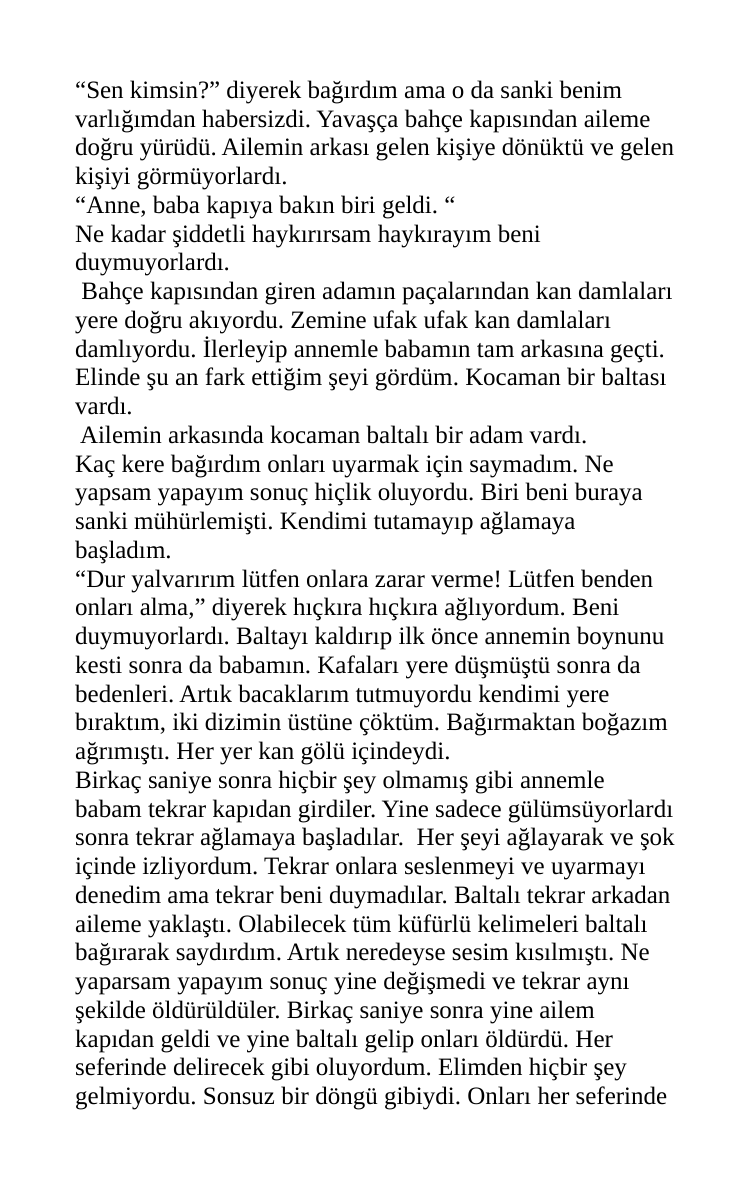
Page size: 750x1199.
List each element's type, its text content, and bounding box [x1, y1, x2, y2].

text Bahçe kapısından giren adamın paçalarından kan damlaları yere doğru akıyordu. Zemine ufak ufak kan damlaları damlıyordu. İlerleyip annemle babamın tam arkasına geçti. Elinde şu an fark ettiğim şeyi gördüm. Kocaman bir baltası vardı. [75, 276, 675, 420]
text “Sen kimsin?” diyerek bağırdım ama o da sanki benim varlığımdan habersizdi. Yavaşça bahçe kapısından aileme doğru yürüdü. Ailemin arkası gelen kişiye dönüktü ve gelen kişiyi görmüyorlardı. [75, 75, 675, 190]
text Ailemin arkasında kocaman baltalı bir adam vardı. [75, 420, 675, 449]
text Ne kadar şiddetli haykırırsam haykırayım beni duymuyorlardı. [75, 219, 675, 276]
text “Anne, baba kapıya bakın biri geldi. “ [75, 190, 675, 219]
text “Dur yalvarırım lütfen onlara zarar verme! Lütfen benden onları alma,” diyerek hıçkıra hıçkıra ağlıyordum. Beni duymuyorlardı. Baltayı kaldırıp ilk önce annemin boynunu kesti sonra da babamın. Kafaları yere düşmüştü sonra da bedenleri. Artık bacaklarım tutmuyordu kendimi yere bıraktım, iki dizimin üstüne çöktüm. Bağırmaktan boğazım ağrımıştı. Her yer kan gölü içindeydi. [75, 564, 675, 765]
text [75, 765, 675, 1110]
text Kaç kere bağırdım onları uyarmak için saymadım. Ne yapsam yapayım sonuç hiçlik oluyordu. Biri beni buraya sanki mühürlemişti. Kendimi tutamayıp ağlamaya başladım. [75, 449, 675, 564]
